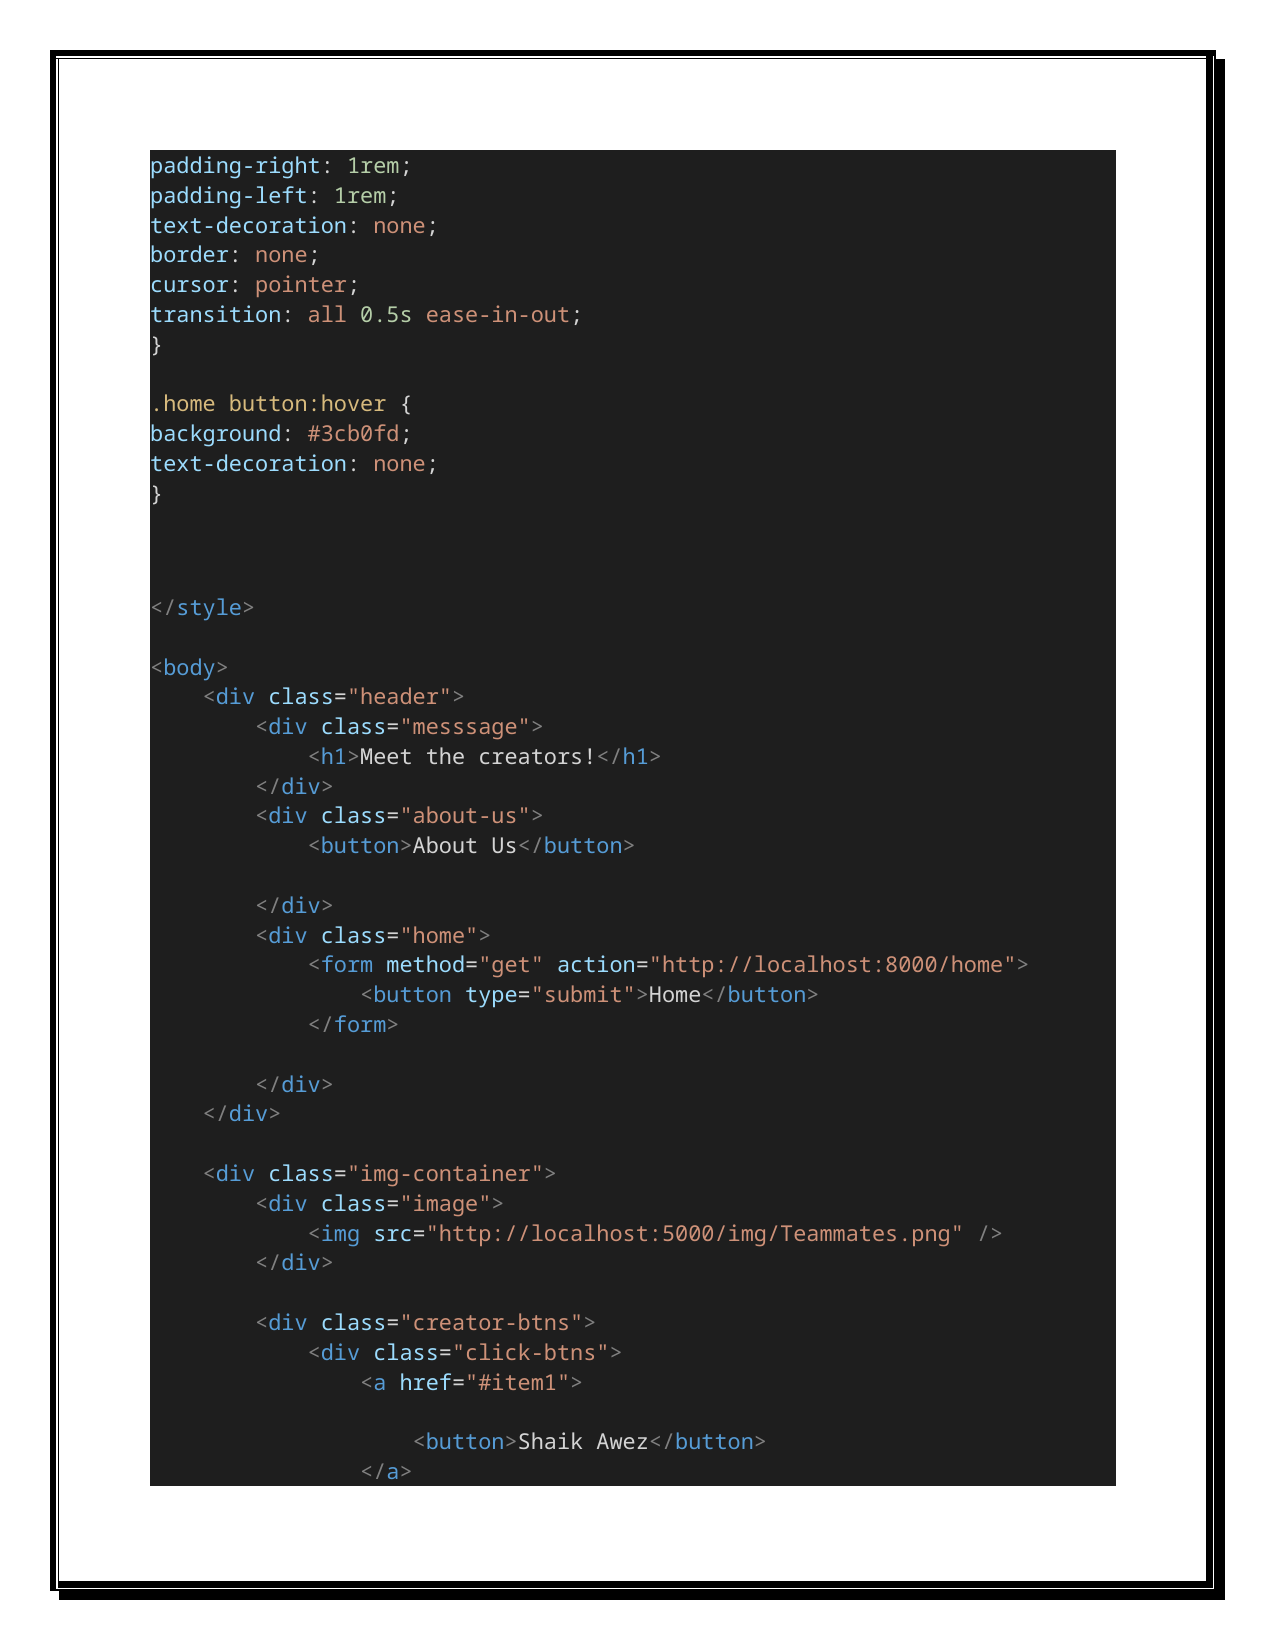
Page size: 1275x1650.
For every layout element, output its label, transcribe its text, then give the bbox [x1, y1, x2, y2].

text <div class="about-us"> [150, 801, 1116, 830]
text </div> [150, 890, 1116, 920]
text text-decoration: none; [150, 209, 1116, 239]
text padding-left: 1rem; [150, 180, 1116, 209]
text </div> [150, 771, 1116, 801]
text <div class="creator-btns"> [150, 1307, 1116, 1337]
text <div class="click-btns"> [150, 1337, 1116, 1367]
text <div class="header"> [150, 681, 1116, 711]
text <a href="#item1"> [150, 1367, 1116, 1396]
text </div> [150, 1098, 1116, 1128]
text <img src="http://localhost:5000/img/Teammates.png" /> [150, 1218, 1116, 1247]
text </div> [150, 1069, 1116, 1098]
text <div class="messsage"> [150, 711, 1116, 741]
text <body> [150, 652, 1116, 681]
text } [150, 329, 1116, 358]
text </div> [150, 1247, 1116, 1277]
text <button>About Us</button> [150, 830, 1116, 860]
text } [150, 478, 1116, 507]
text <button type="submit">Home</button> [150, 979, 1116, 1009]
text </form> [150, 1009, 1116, 1039]
text transition: all 0.5s ease-in-out; [150, 299, 1116, 329]
text <div class="home"> [150, 920, 1116, 949]
text <h1>Meet the creators!</h1> [150, 741, 1116, 771]
text </style> [150, 592, 1116, 622]
text .home button:hover { [150, 388, 1116, 418]
text border: none; [150, 239, 1116, 269]
text <button>Shaik Awez</button> [150, 1426, 1116, 1456]
text </a> [150, 1456, 1116, 1486]
text background: #3cb0fd; [150, 418, 1116, 448]
text <div class="img-container"> [150, 1158, 1116, 1188]
text cursor: pointer; [150, 269, 1116, 299]
text <div class="image"> [150, 1188, 1116, 1218]
text padding-right: 1rem; [150, 150, 1116, 180]
text text-decoration: none; [150, 448, 1116, 478]
text <form method="get" action="http://localhost:8000/home"> [150, 949, 1116, 979]
